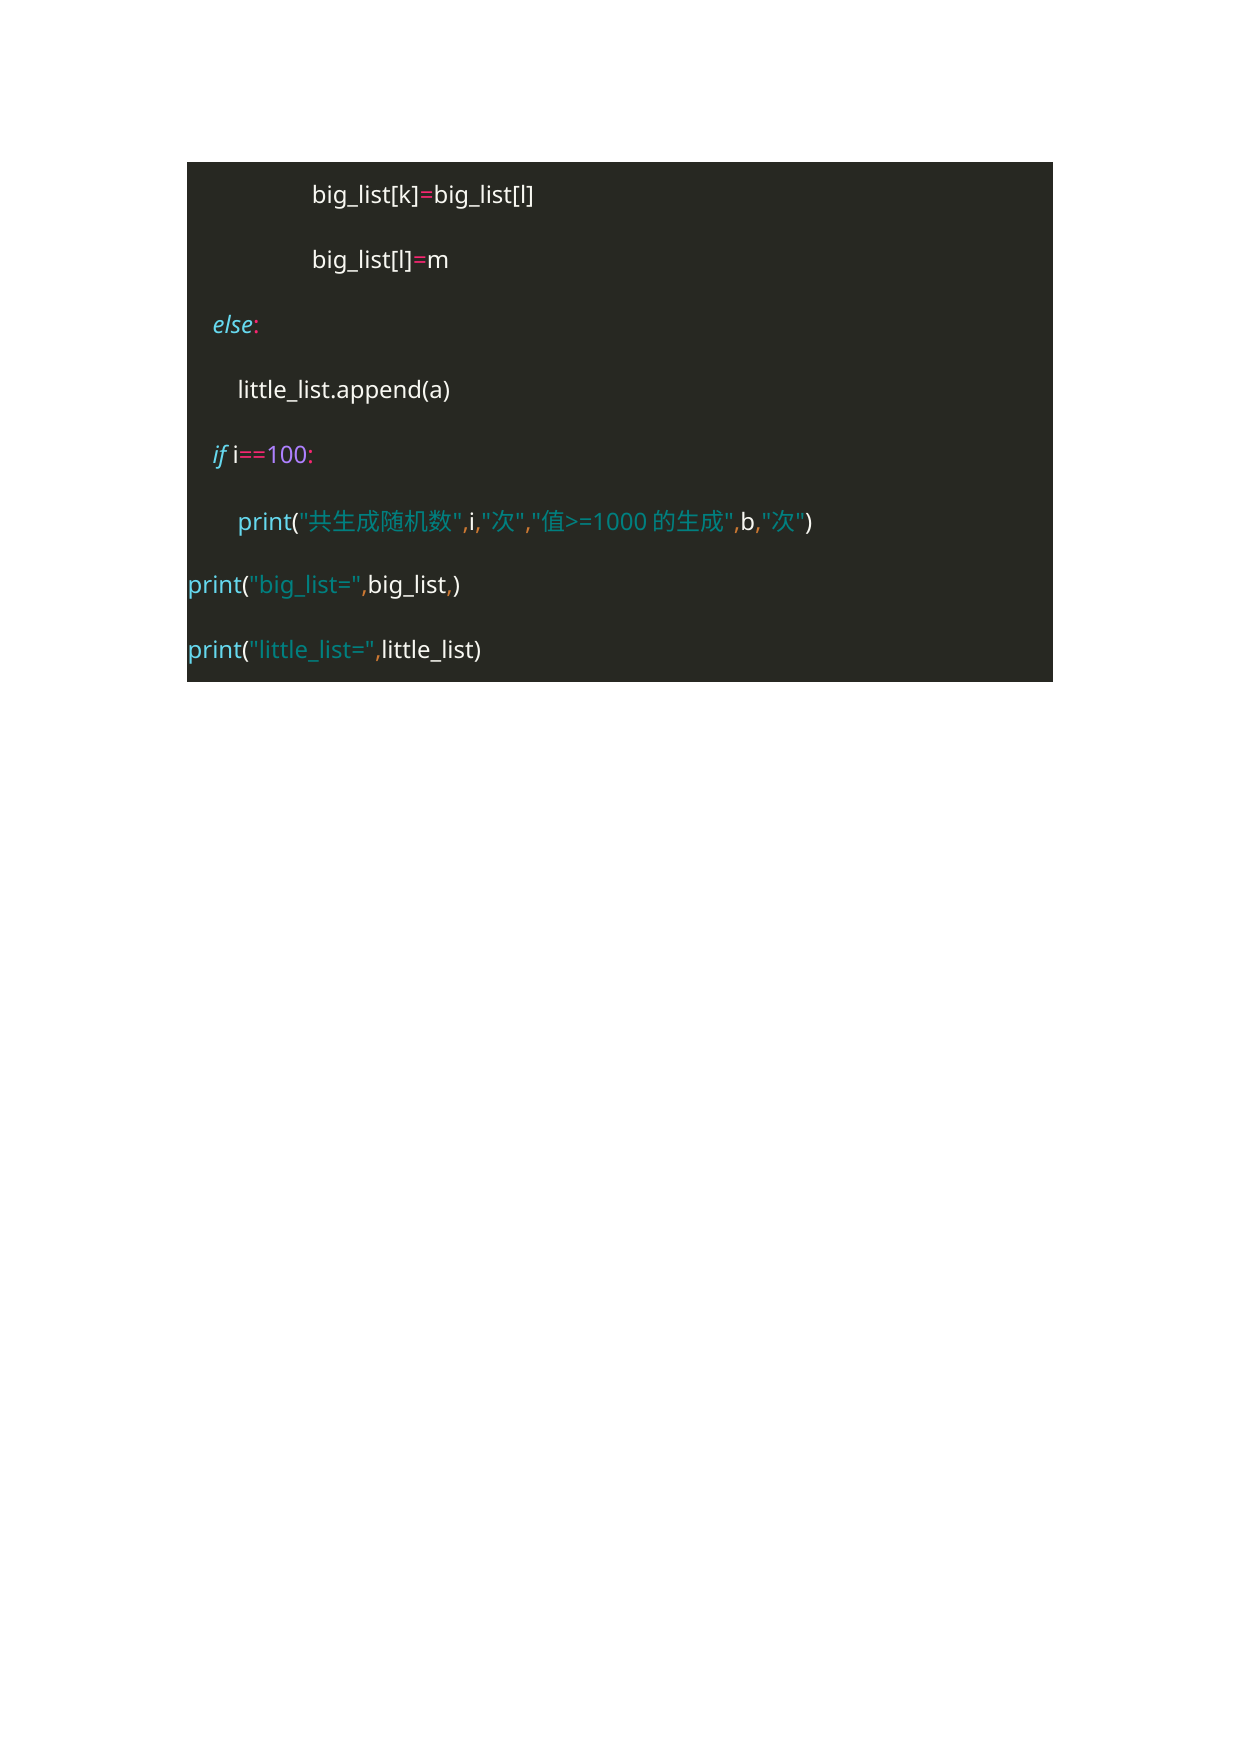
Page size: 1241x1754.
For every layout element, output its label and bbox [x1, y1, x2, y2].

text [187, 162, 1053, 682]
